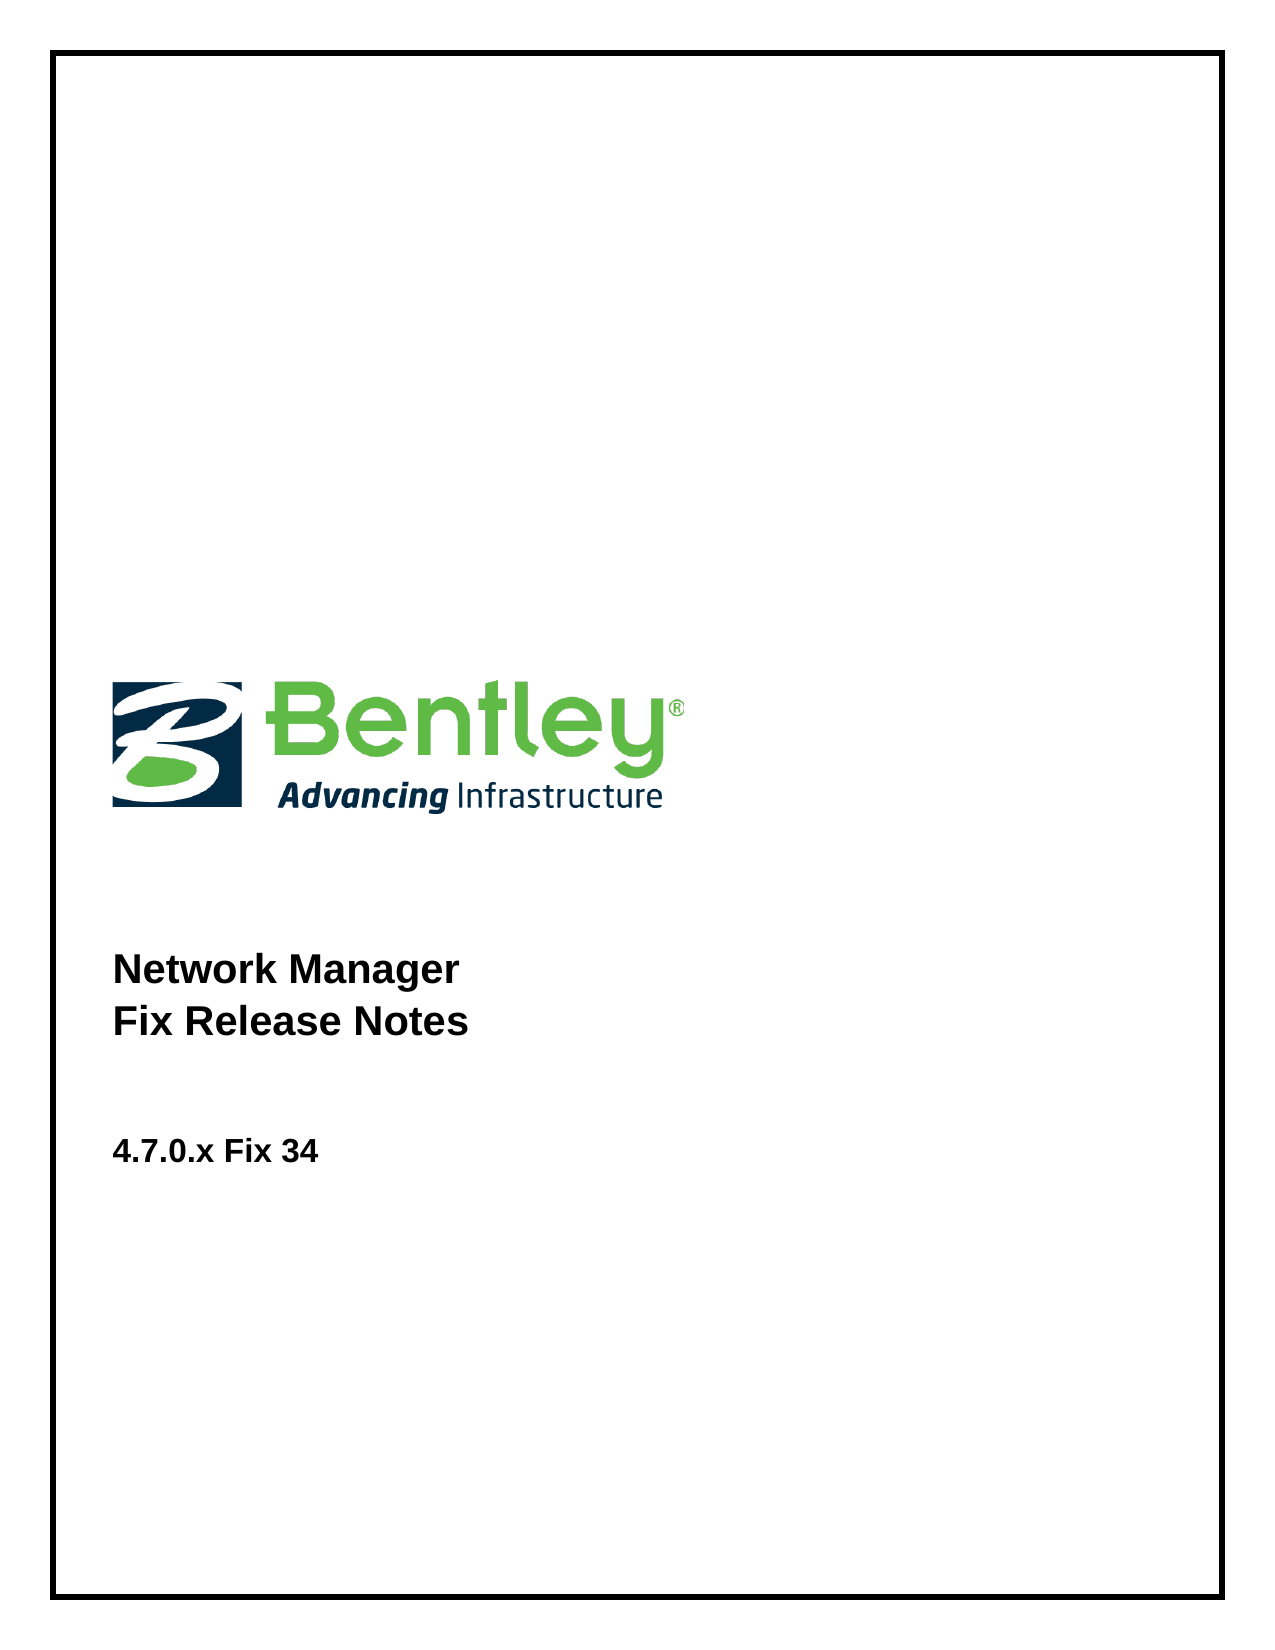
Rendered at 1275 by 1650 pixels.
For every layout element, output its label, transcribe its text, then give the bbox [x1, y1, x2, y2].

text Fix Release Notes [112, 996, 1162, 1044]
text Fix 34 [112, 1131, 1162, 1170]
picture [112, 680, 684, 814]
